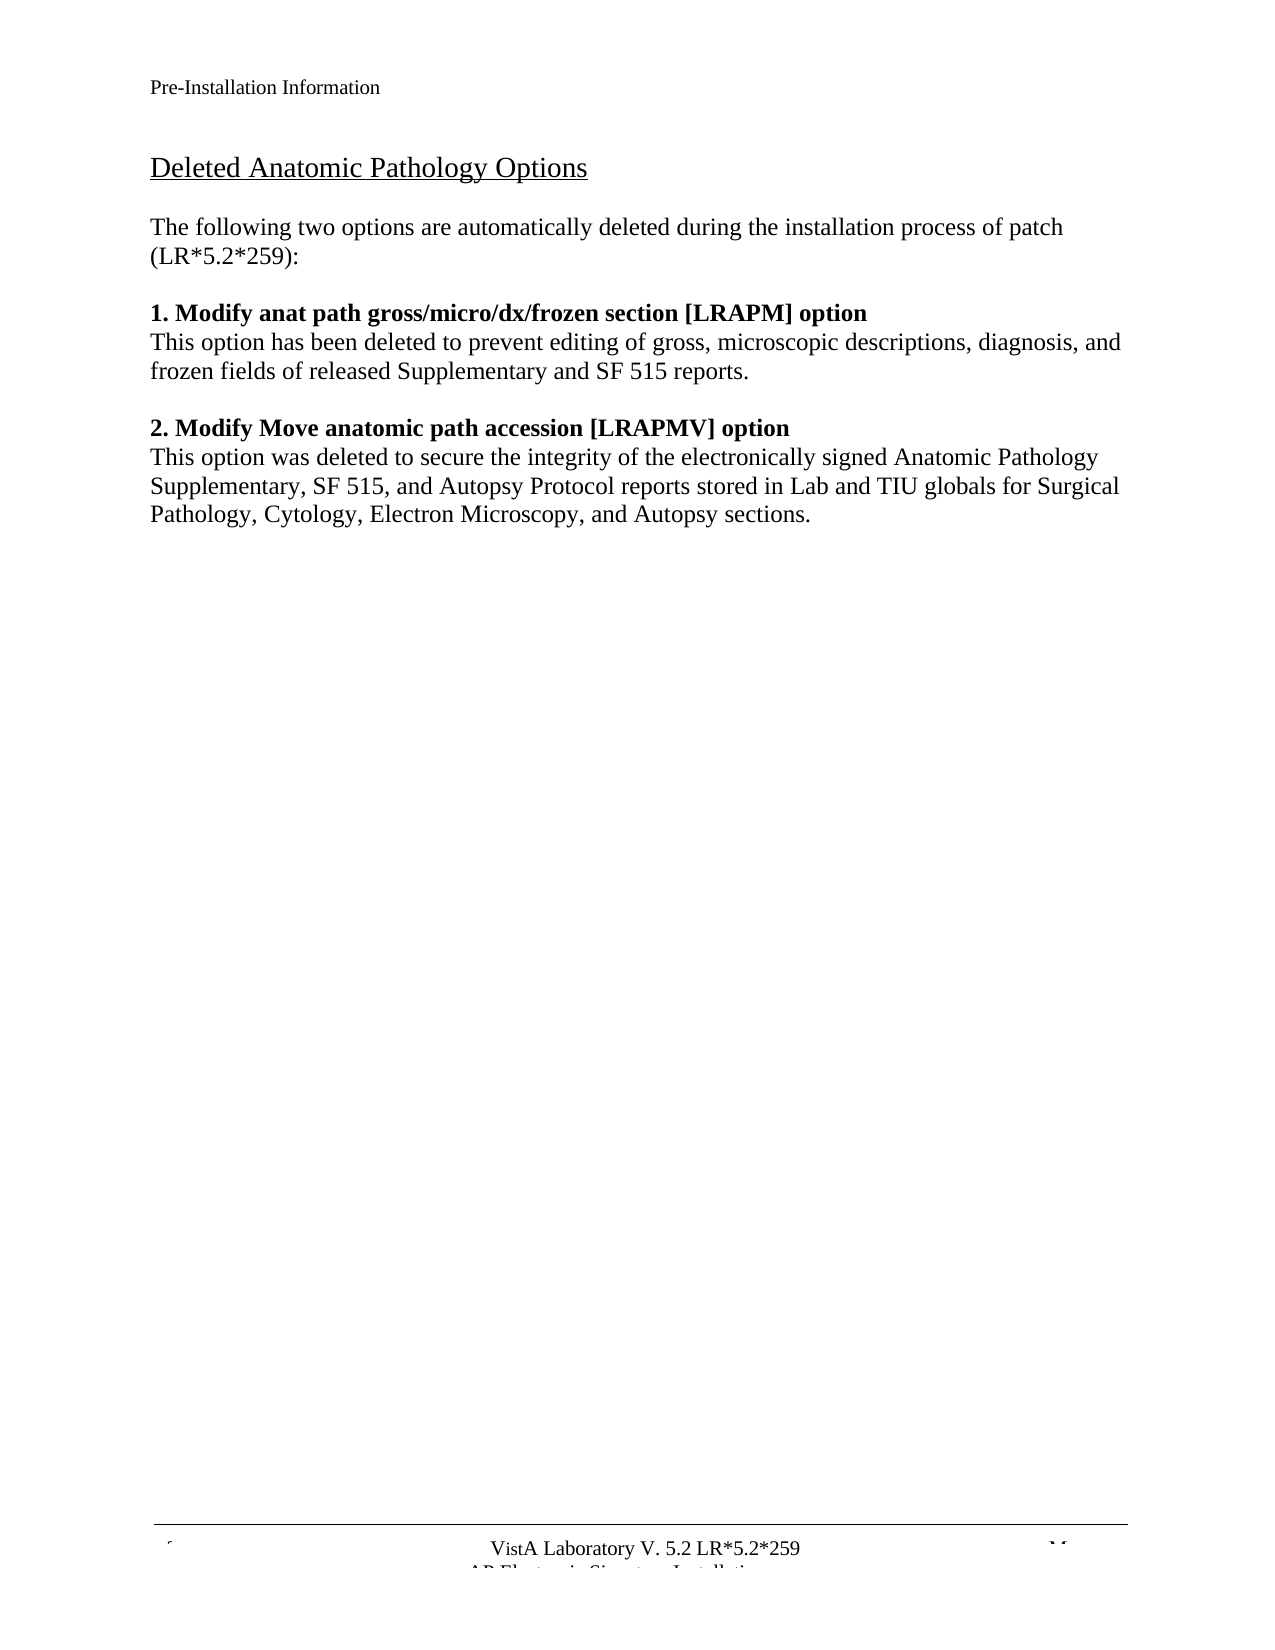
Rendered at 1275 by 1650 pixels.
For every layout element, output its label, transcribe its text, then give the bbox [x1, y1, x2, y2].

text This option has been deleted to prevent editing of gross, microscopic descriptions, diagnosis, and frozen fields of released Supplementary and SF 515 reports. [150, 327, 1124, 384]
text This option was deleted to secure the integrity of the electronically signed Anatomic Pathology Supplementary, SF 515, and Autopsy Protocol reports stored in Lab and TIU globals for Surgical Pathology, Cytology, Electron Microscopy, and Autopsy sections. [150, 442, 1124, 528]
subtitle Modify Move anatomic path accession [LRAPMV] option [150, 413, 1139, 442]
subtitle Modify anat path gross/micro/dx/frozen section [LRAPM] option [150, 298, 1139, 327]
subtitle Deleted Anatomic Pathology Options [150, 150, 1139, 183]
text Pre-Installation Information [150, 75, 1139, 99]
text The following two options are automatically deleted during the installation process of patch (LR*5.2*259): [150, 212, 1118, 269]
